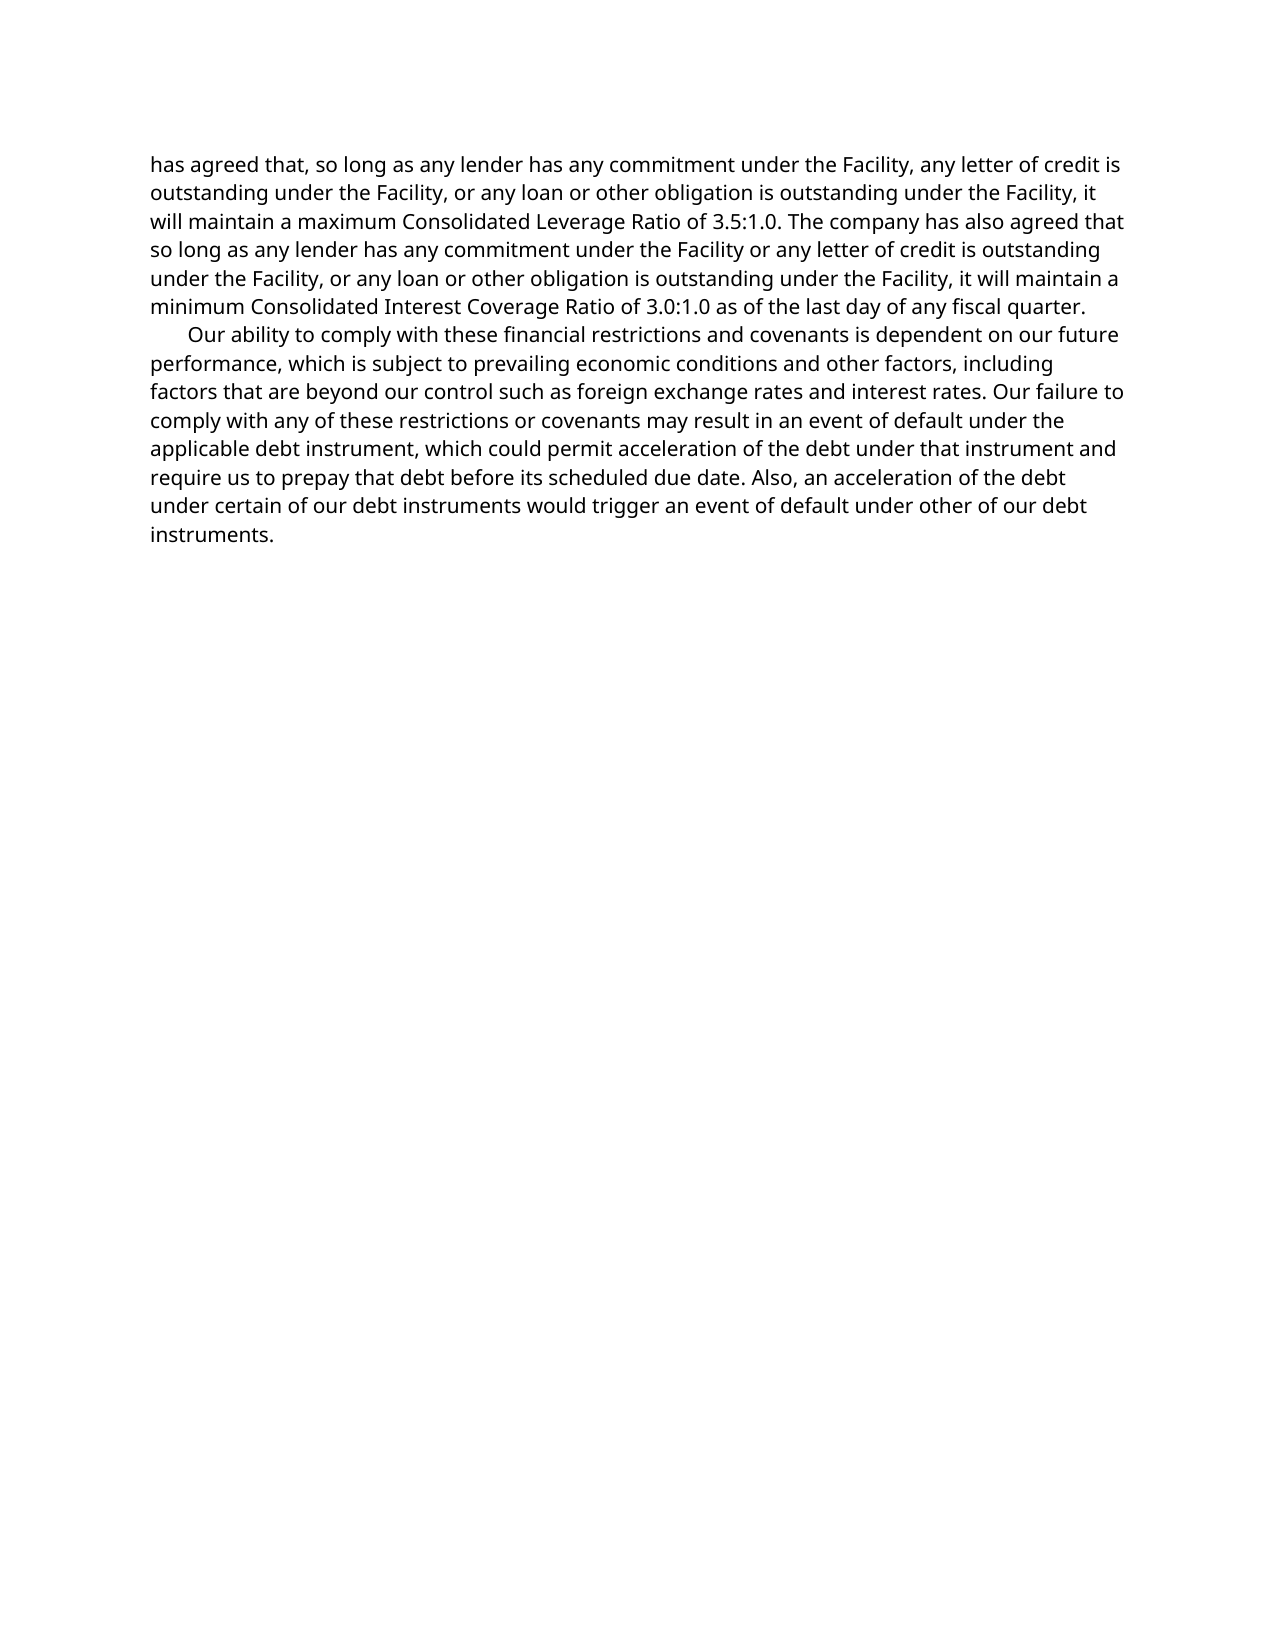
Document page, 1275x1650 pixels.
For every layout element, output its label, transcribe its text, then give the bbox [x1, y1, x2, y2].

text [150, 150, 1125, 321]
text Our ability to comply with these financial restrictions and covenants is dependent on our future performance, which is subject to prevailing economic conditions and other factors, including factors that are beyond our control such as foreign exchange rates and interest rates. Our failure to comply with any of these restrictions or covenants may result in an event of default under the applicable debt instrument, which could permit acceleration of the debt under that instrument and require us to prepay that debt before its scheduled due date. Also, an acceleration of the debt under certain of our debt instruments would trigger an event of default under other of our debt instruments. [150, 321, 1125, 548]
